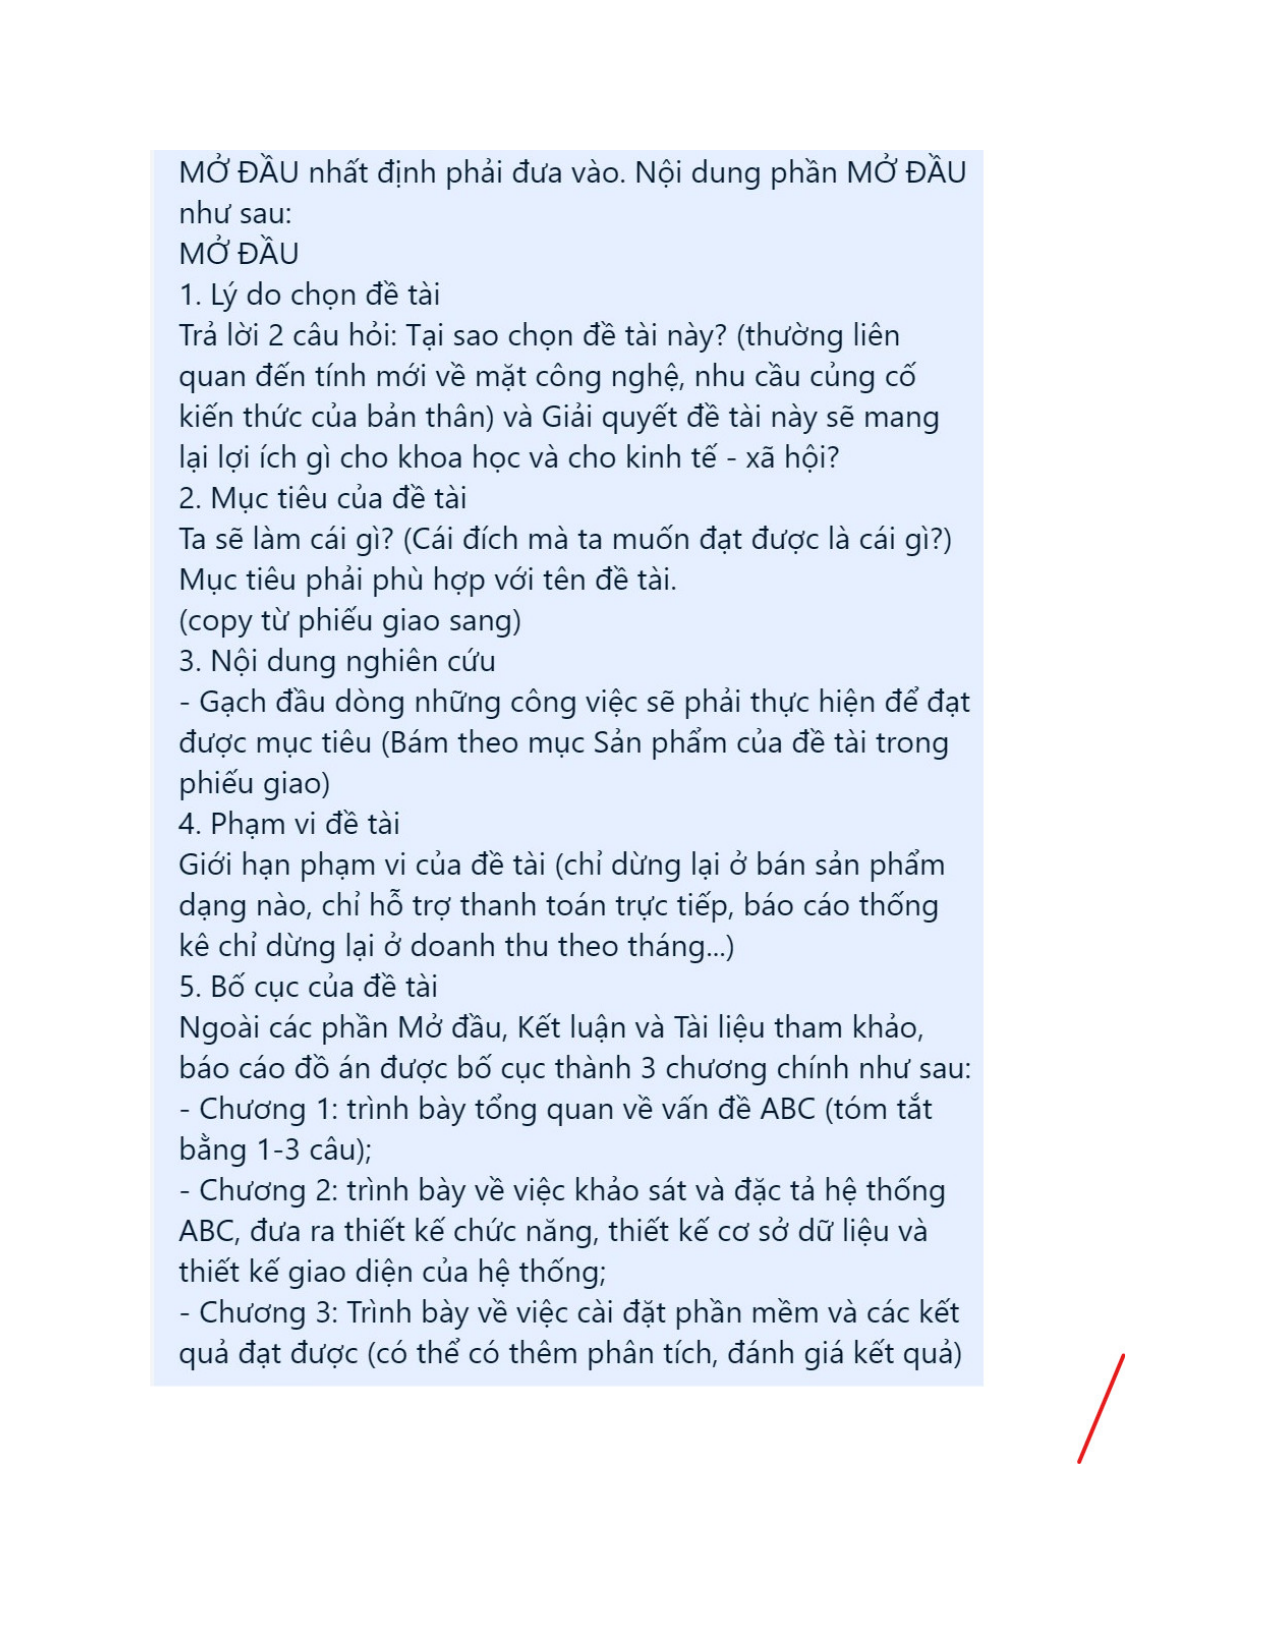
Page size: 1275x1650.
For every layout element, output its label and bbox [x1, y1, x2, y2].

picture [150, 150, 1125, 1464]
